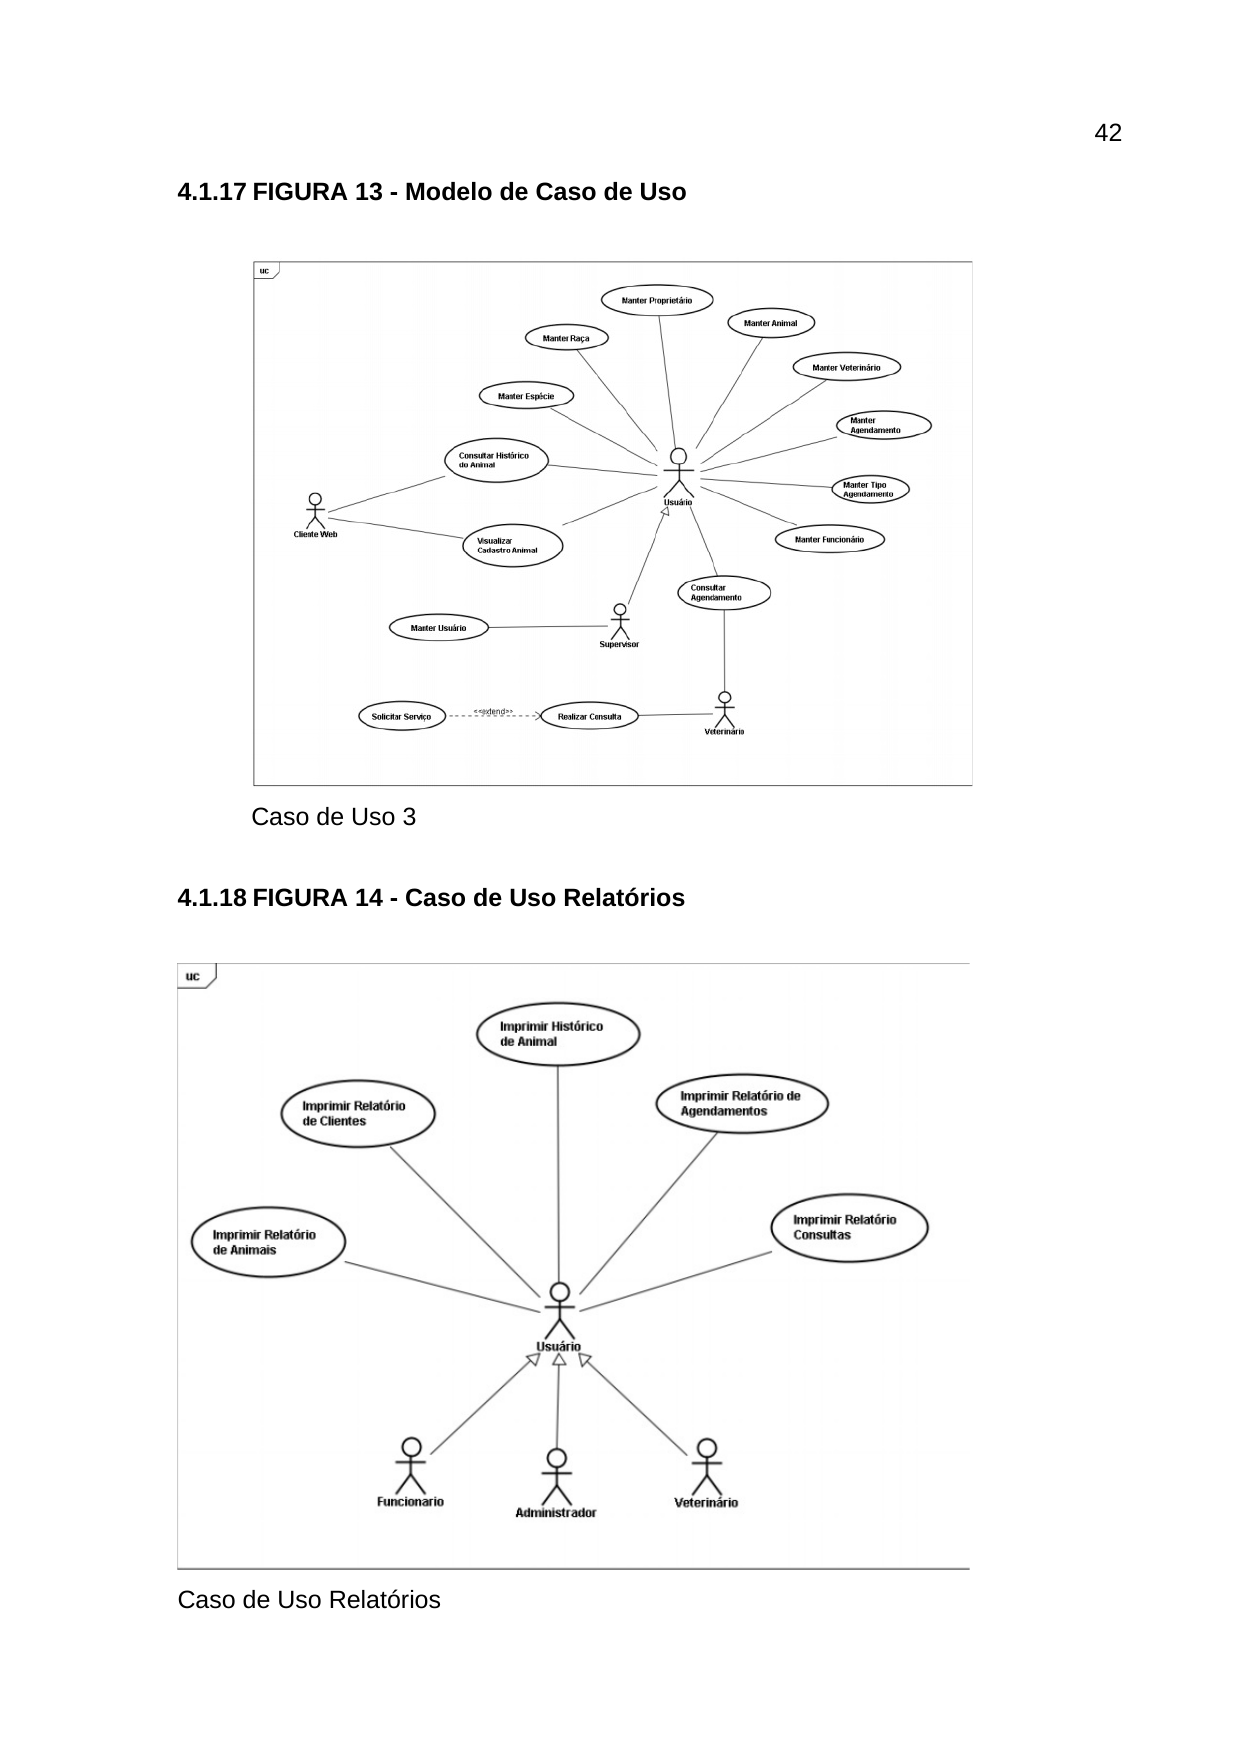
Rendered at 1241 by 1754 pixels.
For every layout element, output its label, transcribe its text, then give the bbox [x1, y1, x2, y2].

picture [177, 963, 970, 1571]
text Caso de Uso Relatórios [177, 1585, 1122, 1614]
subtitle FIGURA 14 - Caso de Uso Relatórios [177, 883, 1122, 912]
subtitle FIGURA 13 - Modelo de Caso de Uso [177, 177, 1122, 206]
picture [251, 257, 973, 788]
text Caso de Uso 3 [177, 802, 1122, 831]
